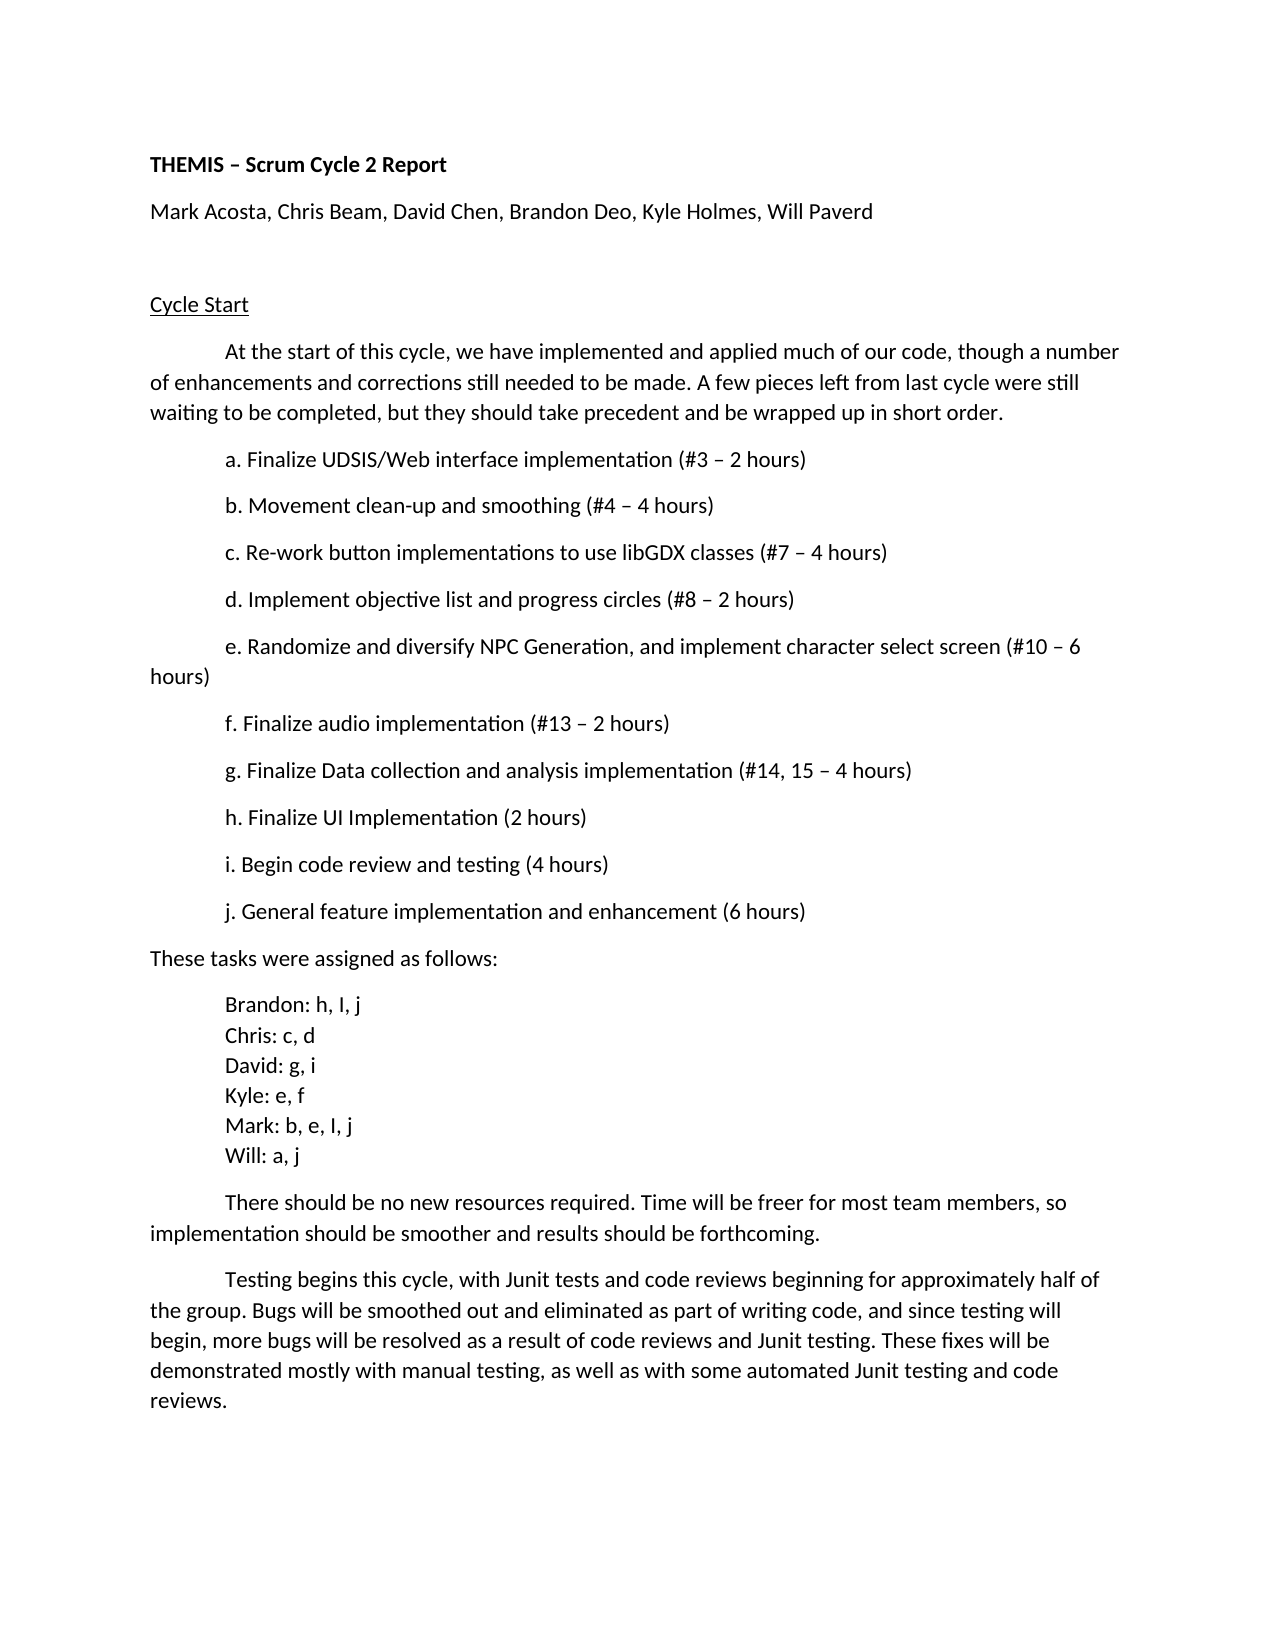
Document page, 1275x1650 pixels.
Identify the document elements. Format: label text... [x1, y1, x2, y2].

text f. Finalize audio implementation (#13 – 2 hours) [150, 709, 1125, 737]
text j. General feature implementation and enhancement (6 hours) [150, 897, 1125, 925]
text Brandon: h, I, j Chris: c, d David: g, i Kyle: e, f Mark: b, e, I, j Will: a, j [150, 991, 1125, 1170]
text Cycle Start [150, 291, 1125, 319]
text These tasks were assigned as follows: [150, 944, 1125, 972]
text a. Finalize UDSIS/Web interface implementation (#3 – 2 hours) [150, 445, 1125, 473]
text b. Movement clean-up and smoothing (#4 – 4 hours) [150, 492, 1125, 520]
text c. Re-work button implementations to use libGDX classes (#7 – 4 hours) [150, 538, 1125, 567]
text i. Begin code review and testing (4 hours) [150, 850, 1125, 878]
text Testing begins this cycle, with Junit tests and code reviews beginning for approximately half of the group. Bugs will be smoothed out and eliminated as part of writing code, and since testing will begin, more bugs will be resolved as a result of code reviews and Junit testing. These fixes will be demonstrated mostly with manual testing, as well as with some automated Junit testing and code reviews. [150, 1266, 1125, 1414]
text e. Randomize and diversify NPC Generation, and implement character select screen (#10 – 6 hours) [150, 632, 1125, 691]
text Mark Acosta, Chris Beam, David Chen, Brandon Deo, Kyle Holmes, Will Paverd [150, 197, 1125, 225]
text There should be no new resources required. Time will be freer for most team members, so implementation should be smoother and results should be forthcoming. [150, 1188, 1125, 1247]
text g. Finalize Data collection and analysis implementation (#14, 15 – 4 hours) [150, 756, 1125, 784]
text d. Implement objective list and progress circles (#8 – 2 hours) [150, 585, 1125, 613]
text THEMIS – Scrum Cycle 2 Report [150, 150, 1125, 178]
text At the start of this cycle, we have implemented and applied much of our code, though a number of enhancements and corrections still needed to be made. A few pieces left from last cycle were still waiting to be completed, but they should take precedent and be wrapped up in short order. [150, 337, 1125, 426]
text h. Finalize UI Implementation (2 hours) [150, 803, 1125, 831]
